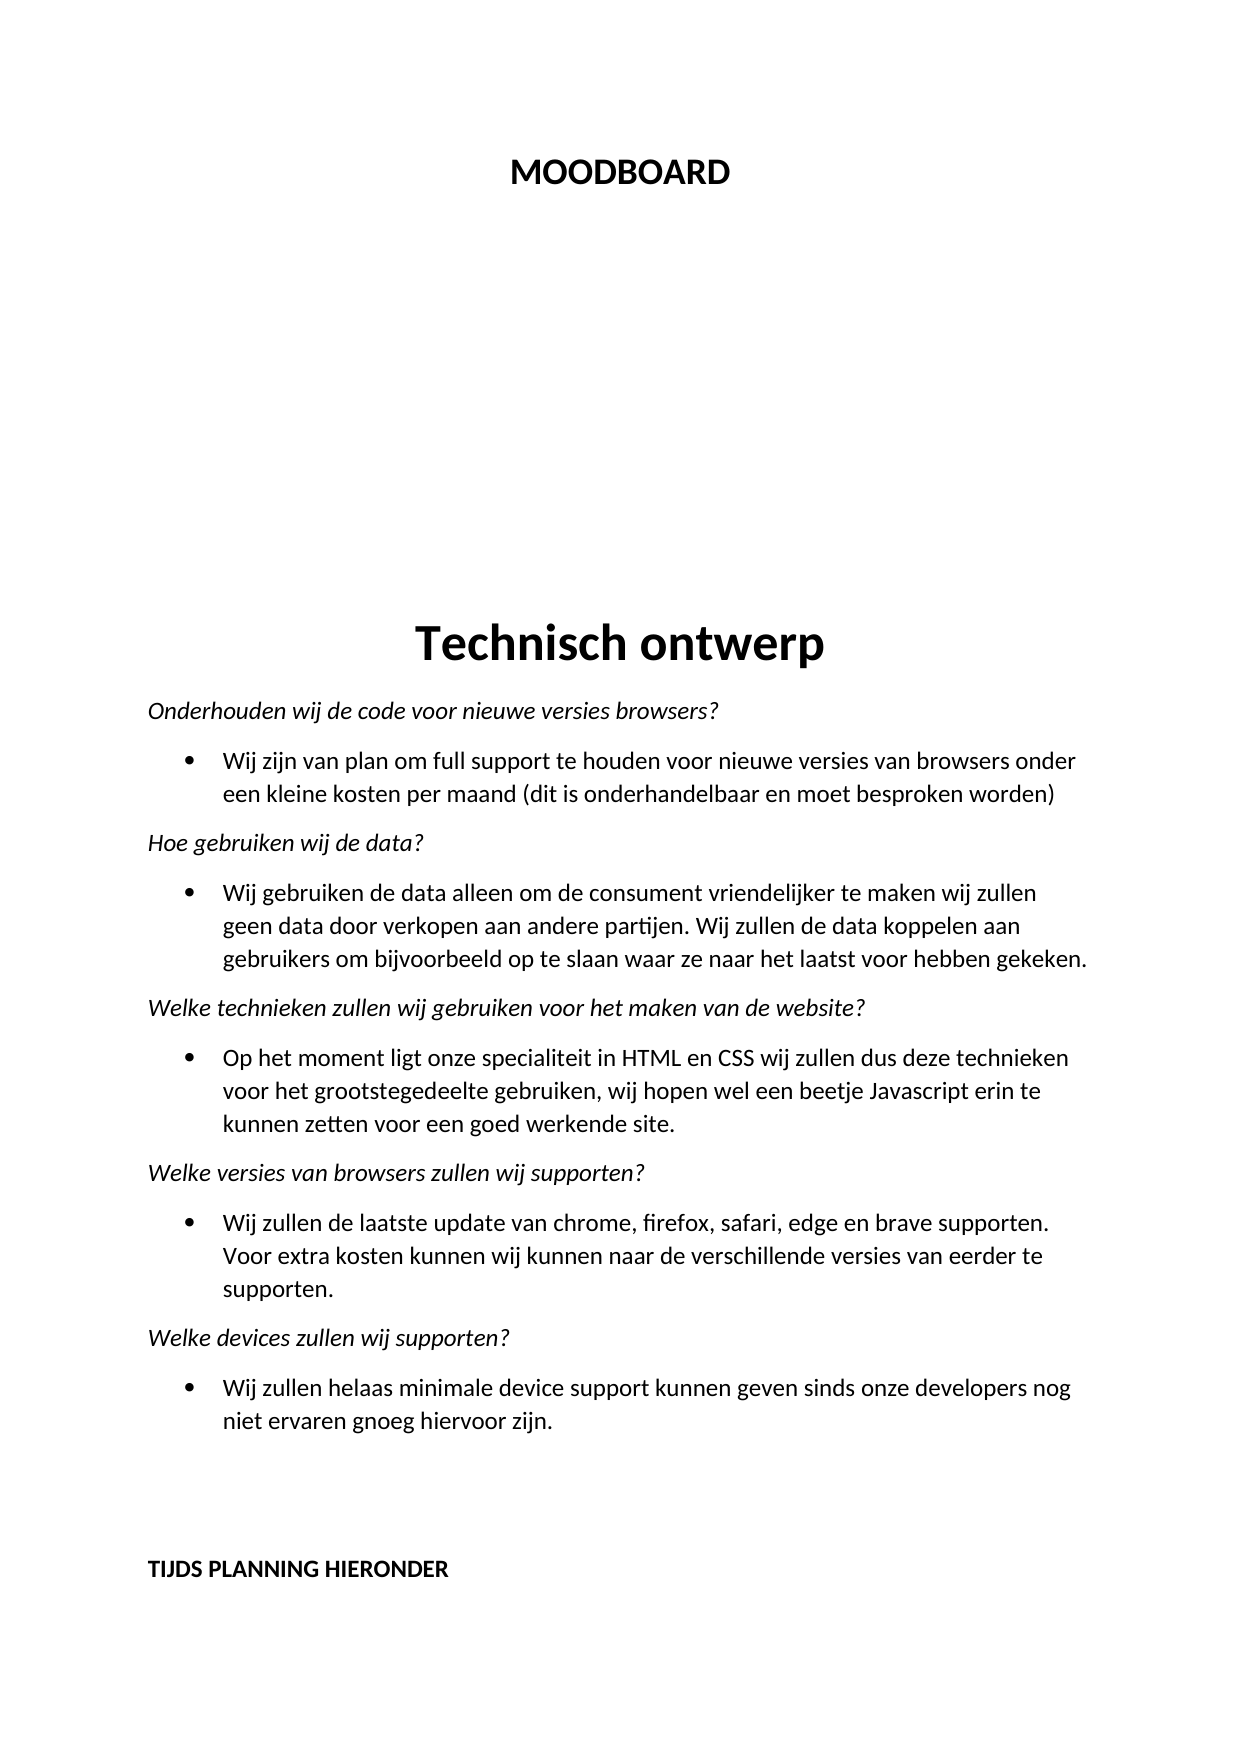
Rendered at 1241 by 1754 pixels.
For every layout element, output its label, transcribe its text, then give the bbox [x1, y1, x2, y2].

text Welke versies van browsers zullen wij supporten? [148, 1157, 1093, 1188]
text MOODBOARD [148, 148, 1093, 193]
list Wij zullen helaas minimale device support kunnen geven sinds onze developers nog niet ervaren gnoeg hiervoor zijn. [185, 1372, 1093, 1435]
text Welke technieken zullen wij gebruiken voor het maken van de website? [148, 992, 1093, 1023]
list Op het moment ligt onze specialiteit in HTML en CSS wij zullen dus deze technieken voor het grootstegedeelte gebruiken, wij hopen wel een beetje Javascript erin te kunnen zetten voor een goed werkende site. [185, 1042, 1093, 1138]
list Wij gebruiken de data alleen om de consument vriendelijker te maken wij zullen geen data door verkopen aan andere partijen. Wij zullen de data koppelen aan gebruikers om bijvoorbeeld op te slaan waar ze naar het laatst voor hebben gekeken. [185, 877, 1093, 973]
text Welke devices zullen wij supporten? [148, 1322, 1093, 1353]
list Wij zijn van plan om full support te houden voor nieuwe versies van browsers onder een kleine kosten per maand (dit is onderhandelbaar en moet besproken worden) [185, 745, 1093, 808]
text Hoe gebruiken wij de data? [148, 827, 1093, 858]
text TIJDS PLANNING HIERONDER [148, 1553, 1093, 1584]
text Technisch ontwerp [148, 610, 1093, 673]
text Onderhouden wij de code voor nieuwe versies browsers? [148, 695, 1093, 726]
list Wij zullen de laatste update van chrome, firefox, safari, edge en brave supporten. Voor extra kosten kunnen wij kunnen naar de verschillende versies van eerder te supporten. [185, 1207, 1093, 1303]
